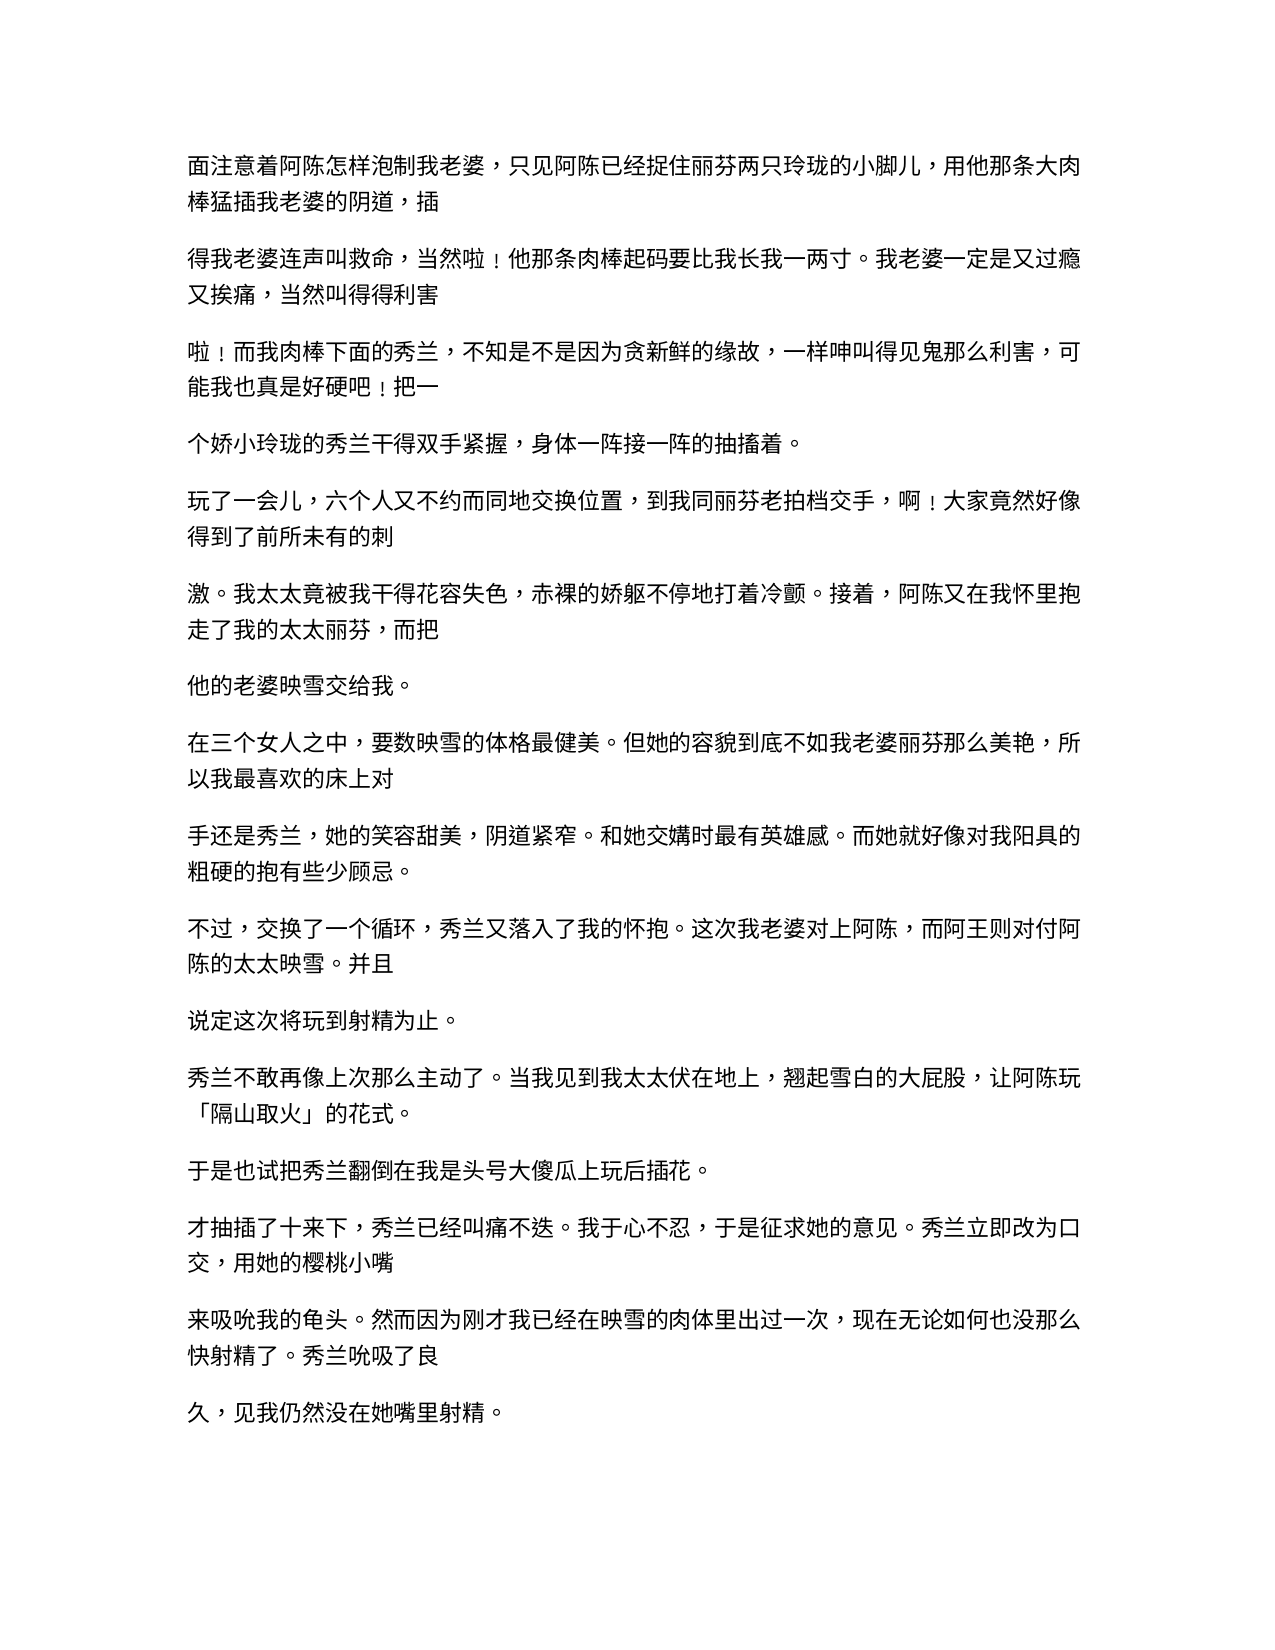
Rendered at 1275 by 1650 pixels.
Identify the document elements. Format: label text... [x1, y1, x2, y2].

text 不过，交换了一个循环，秀兰又落入了我的怀抱。这次我老婆对上阿陈，而阿王则对付阿陈的太太映雪。并且 [187, 912, 1087, 980]
text 激。我太太竟被我干得花容失色，赤裸的娇躯不停地打着冷颤。接着，阿陈又在我怀里抱走了我的太太丽芬，而把 [187, 578, 1087, 645]
text 说定这次将玩到射精为止。 [187, 1005, 1087, 1036]
text 久，见我仍然没在她嘴里射精。 [187, 1397, 1087, 1428]
text 面注意着阿陈怎样泡制我老婆，只见阿陈已经捉住丽芬两只玲珑的小脚儿，用他那条大肉棒猛插我老婆的阴道，插 [187, 150, 1087, 217]
text 于是也试把秀兰翻倒在我是头号大傻瓜上玩后插花。 [187, 1155, 1087, 1186]
text 得我老婆连声叫救命，当然啦﹗他那条肉棒起码要比我长我一两寸。我老婆一定是又过瘾又挨痛，当然叫得得利害 [187, 243, 1087, 310]
text 秀兰不敢再像上次那么主动了。当我见到我太太伏在地上，翘起雪白的大屁股，让阿陈玩「隔山取火」的花式。 [187, 1062, 1087, 1129]
text 玩了一会儿，六个人又不约而同地交换位置，到我同丽芬老拍档交手，啊﹗大家竟然好像得到了前所未有的刺 [187, 485, 1087, 552]
text 才抽插了十来下，秀兰已经叫痛不迭。我于心不忍，于是征求她的意见。秀兰立即改为口交，用她的樱桃小嘴 [187, 1211, 1087, 1279]
text 手还是秀兰，她的笑容甜美，阴道紧窄。和她交媾时最有英雄感。而她就好像对我阳具的粗硬的抱有些少顾忌。 [187, 820, 1087, 887]
text 在三个女人之中，要数映雪的体格最健美。但她的容貌到底不如我老婆丽芬那么美艳，所以我最喜欢的床上对 [187, 727, 1087, 794]
text 他的老婆映雪交给我。 [187, 670, 1087, 702]
text 来吸吮我的龟头。然而因为刚才我已经在映雪的肉体里出过一次，现在无论如何也没那么快射精了。秀兰吮吸了良 [187, 1304, 1087, 1371]
text 啦﹗而我肉棒下面的秀兰，不知是不是因为贪新鲜的缘故，一样呻叫得见鬼那么利害，可能我也真是好硬吧﹗把一 [187, 335, 1087, 403]
text 个娇小玲珑的秀兰干得双手紧握，身体一阵接一阵的抽搐着。 [187, 428, 1087, 459]
